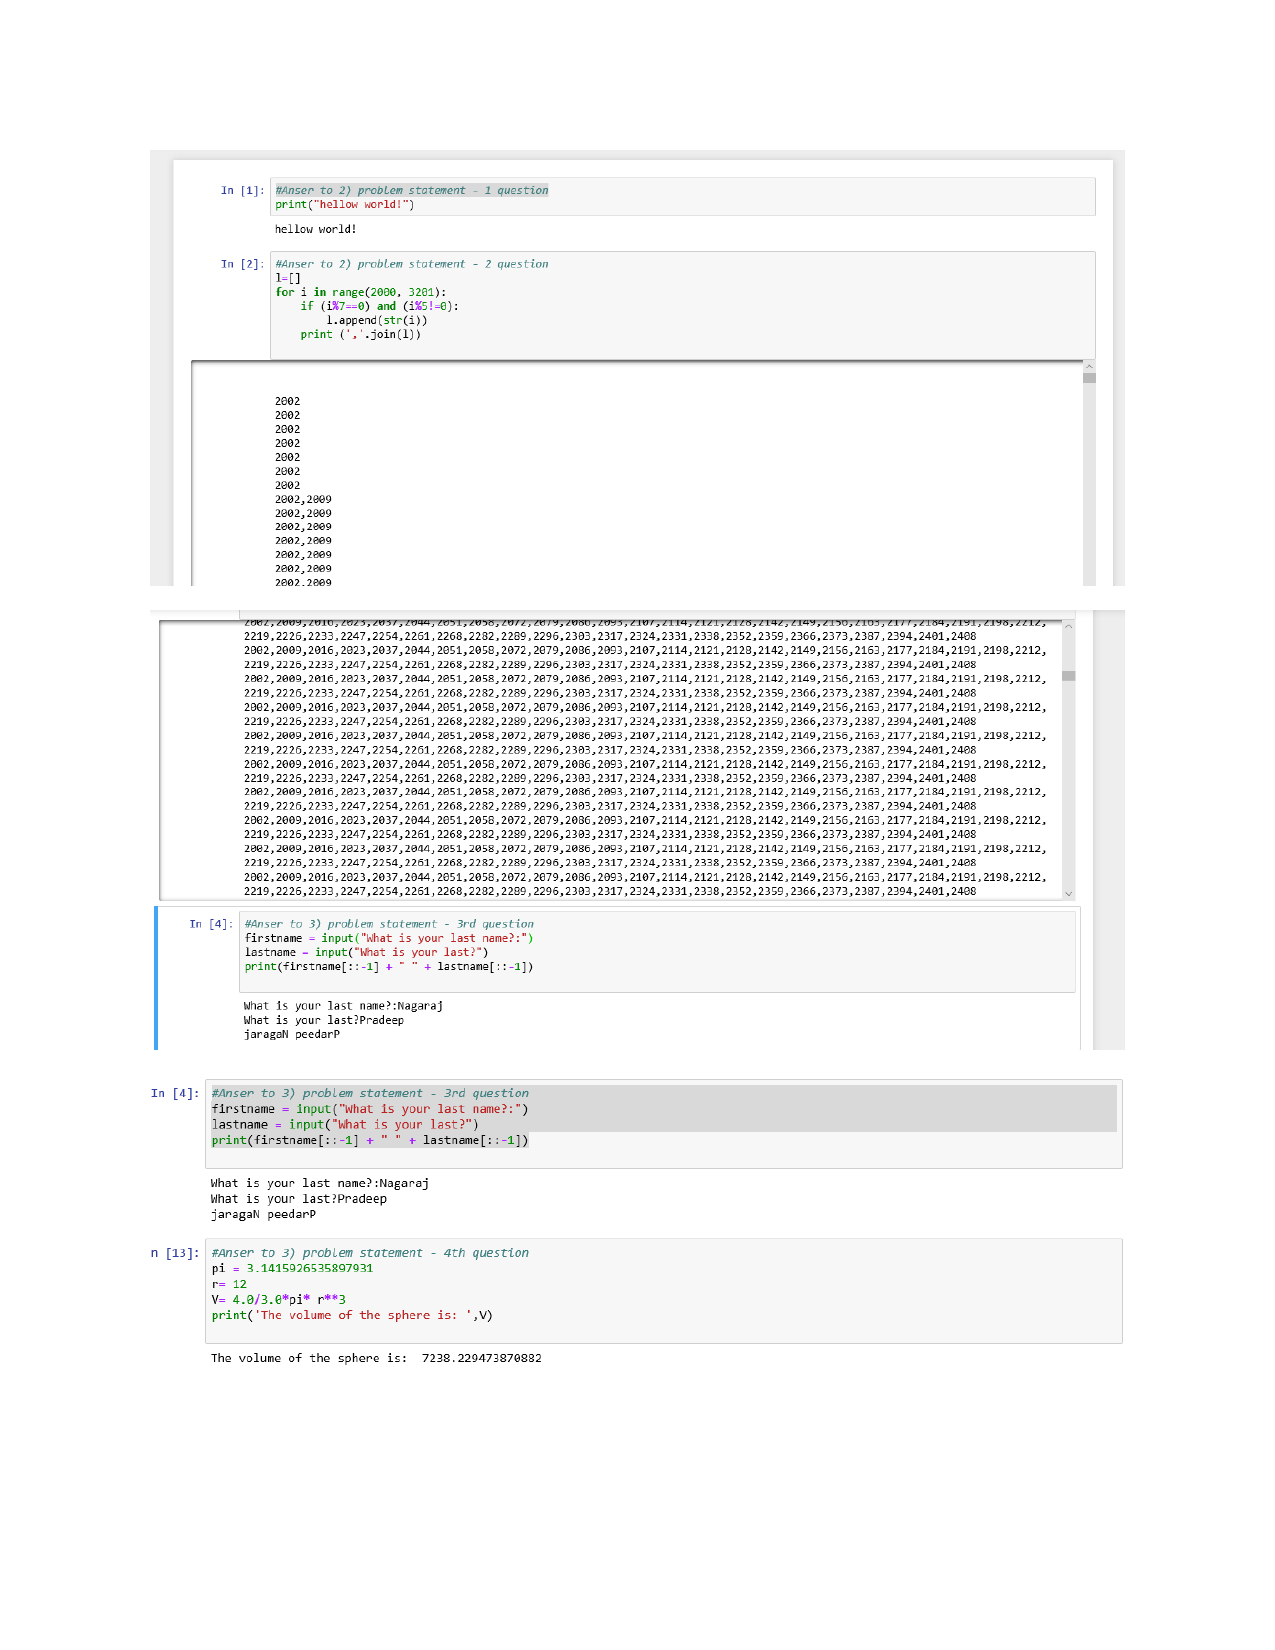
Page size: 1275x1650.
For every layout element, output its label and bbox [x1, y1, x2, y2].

picture [150, 1074, 1125, 1371]
picture [150, 610, 1125, 1050]
picture [150, 150, 1125, 586]
